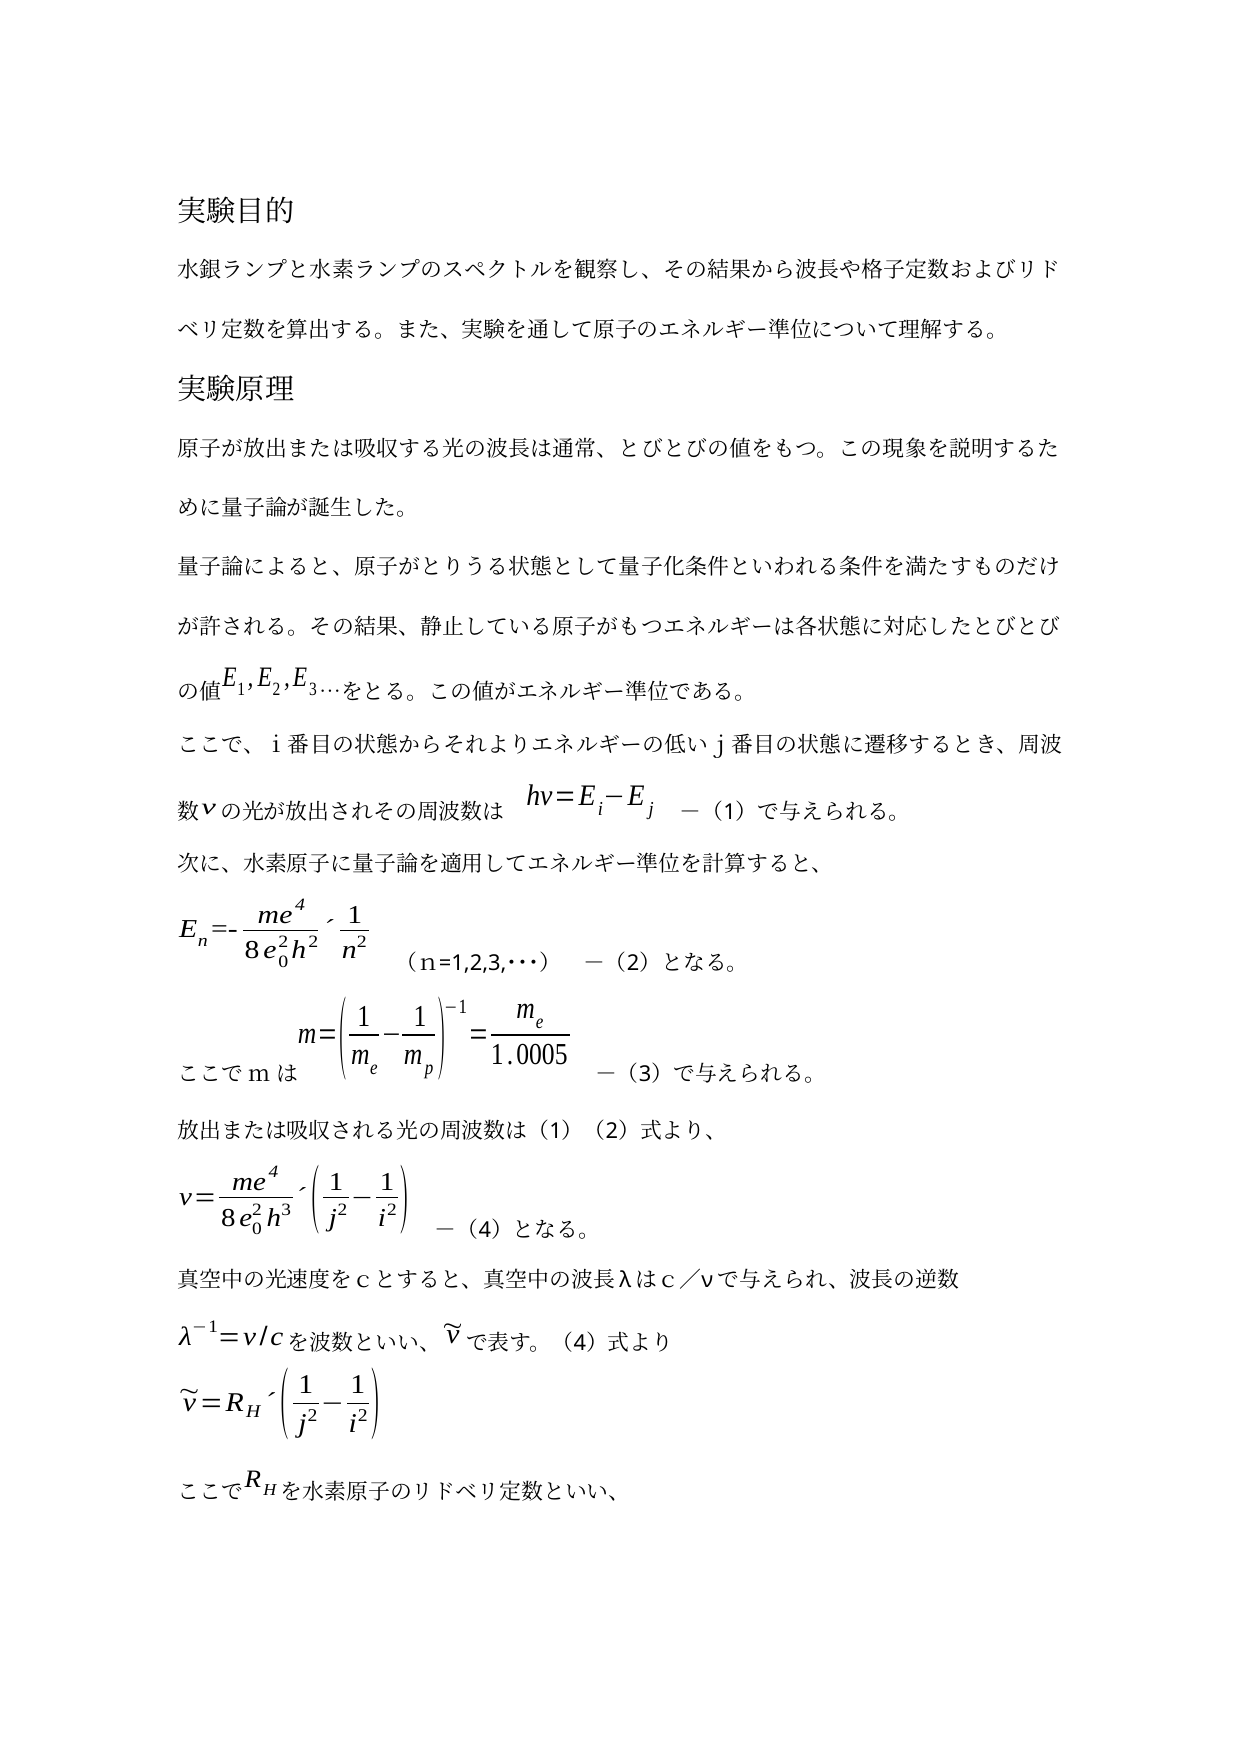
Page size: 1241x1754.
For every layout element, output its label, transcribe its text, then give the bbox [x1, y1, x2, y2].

text 実験目的 [177, 179, 1063, 239]
text ここで、ｉ番目の状態からそれよりエネルギーの低いｊ番目の状態に遷移するとき、周波数の光が放出されその周波数は －（1）で与えられる。 [177, 714, 1063, 832]
text 量子論によると、原子がとりうる状態として量子化条件といわれる条件を満たすものだけが許される。その結果、静止している原子がもつエネルギーは各状態に対応したとびとびの値…をとる。この値がエネルギー準位である。 [177, 536, 1063, 714]
text 実験原理 [177, 357, 1063, 417]
text 放出または吸収される光の周波数は（1）（2）式より、 [177, 1099, 1063, 1159]
text 原子が放出または吸収する光の波長は通常、とびとびの値をもつ。この現象を説明するために量子論が誕生した。 [177, 417, 1063, 536]
text ここでを水素原子のリドベリ定数といい、 [177, 1456, 1063, 1515]
text （ｎ=1,2,3,･･･） －（2）となる。 [177, 892, 1063, 981]
text を波数といい、で表す。（4）式より [177, 1307, 1063, 1367]
text 次に、水素原子に量子論を適用してエネルギー準位を計算すると、 [177, 832, 1063, 892]
text －（4）となる。 [177, 1159, 1063, 1248]
text ここで ｍ は －（3）で与えられる。 [177, 981, 1063, 1099]
text 真空中の光速度をｃとすると、真空中の波長λはｃ／νで与えられ、波長の逆数 [177, 1248, 1063, 1307]
text 水銀ランプと水素ランプのスペクトルを観察し、その結果から波長や格子定数およびリドベリ定数を算出する。また、実験を通して原子のエネルギー準位について理解する。 [177, 239, 1063, 357]
